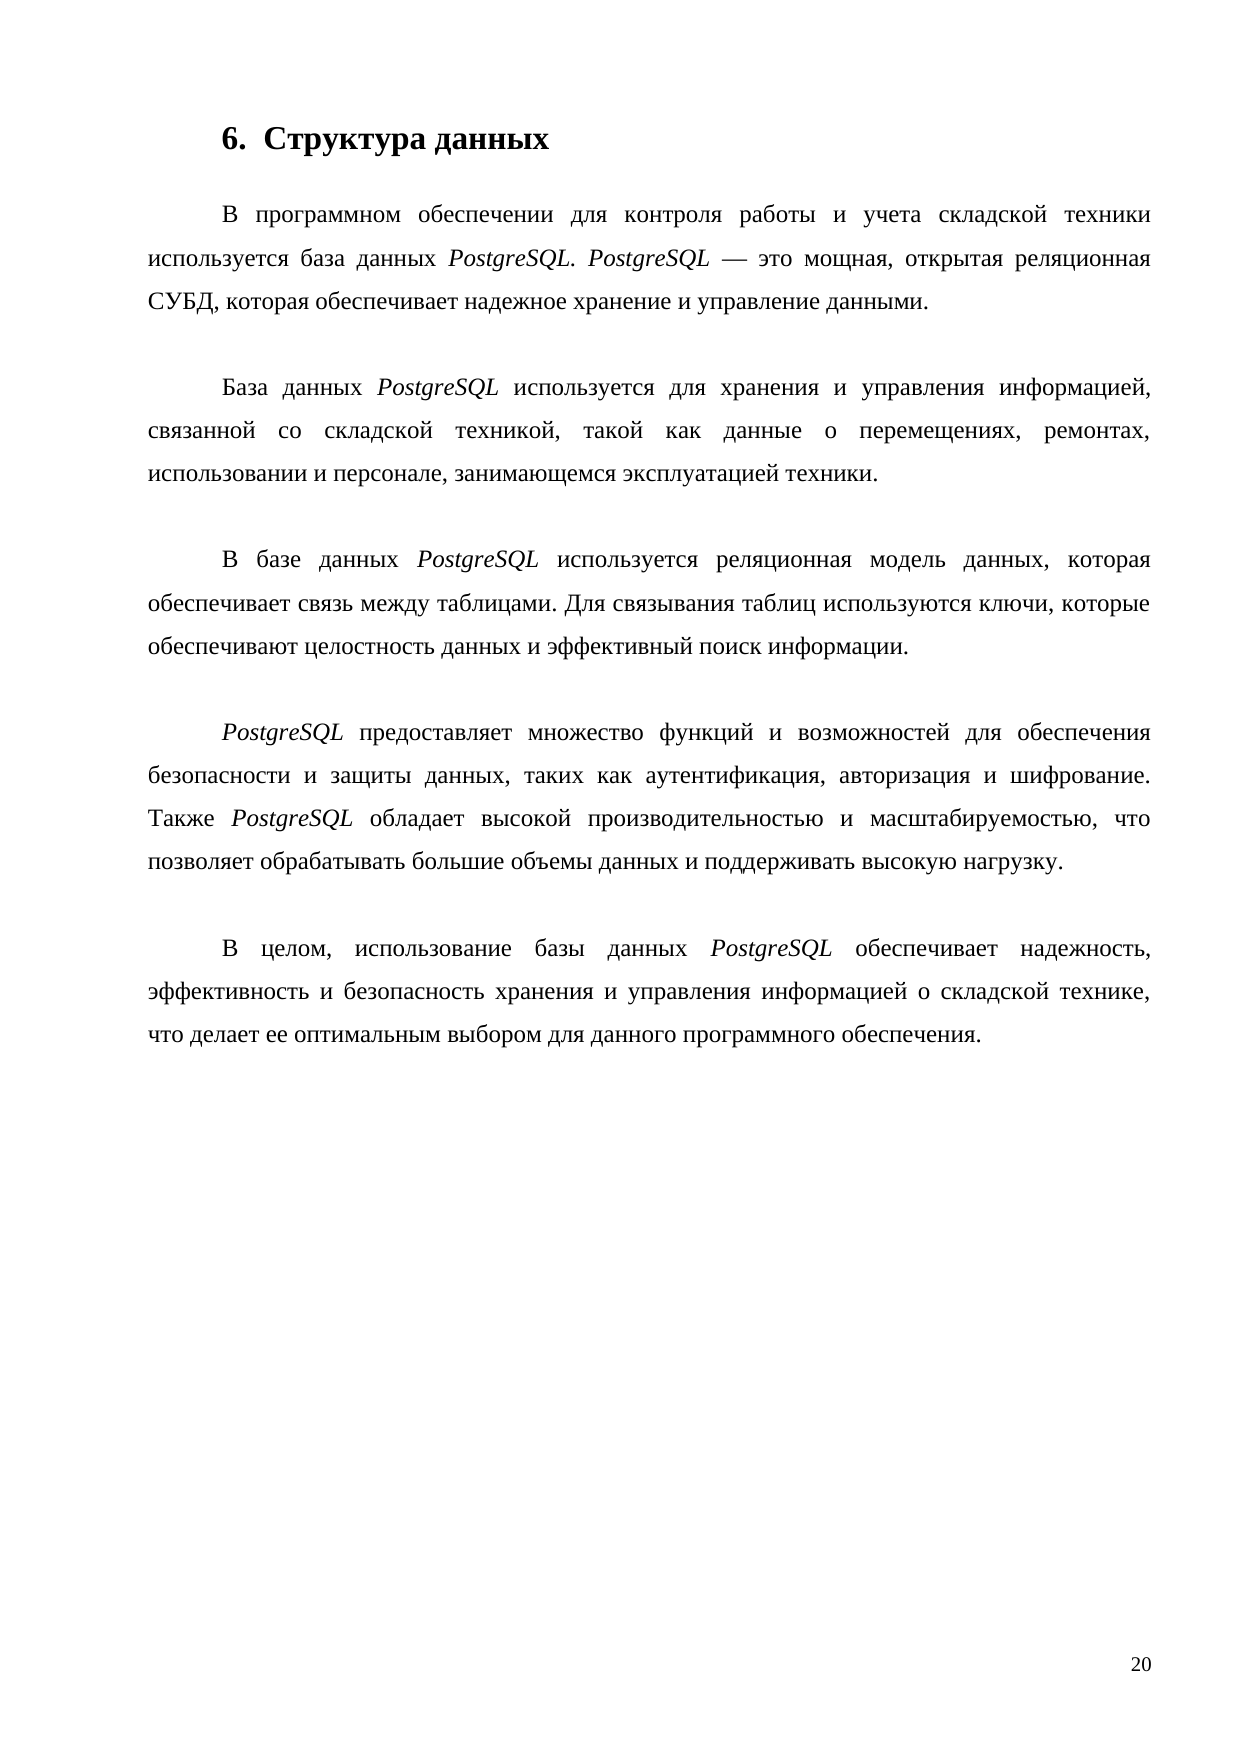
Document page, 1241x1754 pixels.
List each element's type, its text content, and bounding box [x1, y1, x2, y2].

text В базе данных PostgreSQL используется реляционная модель данных, которая обеспечивает связь между таблицами. Для связывания таблиц используются ключи, которые обеспечивают целостность данных и эффективный поиск информации. [148, 544, 1152, 659]
text В программном обеспечении для контроля работы и учета складской техники используется база данных PostgreSQL. PostgreSQL — это мощная, открытая реляционная СУБД, которая обеспечивает надежное хранение и управление данными. [148, 199, 1152, 314]
subtitle 6. Структура данных [148, 118, 1152, 156]
text База данных PostgreSQL используется для хранения и управления информацией, связанной со складской техникой, такой как данные о перемещениях, ремонтах, использовании и персонале, занимающемся эксплуатацией техники. [148, 372, 1152, 487]
text В целом, использование базы данных PostgreSQL обеспечивает надежность, эффективность и безопасность хранения и управления информацией о складской технике, что делает ее оптимальным выбором для данного программного обеспечения. [148, 933, 1152, 1048]
text PostgreSQL предоставляет множество функций и возможностей для обеспечения безопасности и защиты данных, таких как аутентификация, авторизация и шифрование. Также PostgreSQL обладает высокой производительностью и масштабируемостью, что позволяет обрабатывать большие объемы данных и поддерживать высокую нагрузку. [148, 717, 1152, 875]
